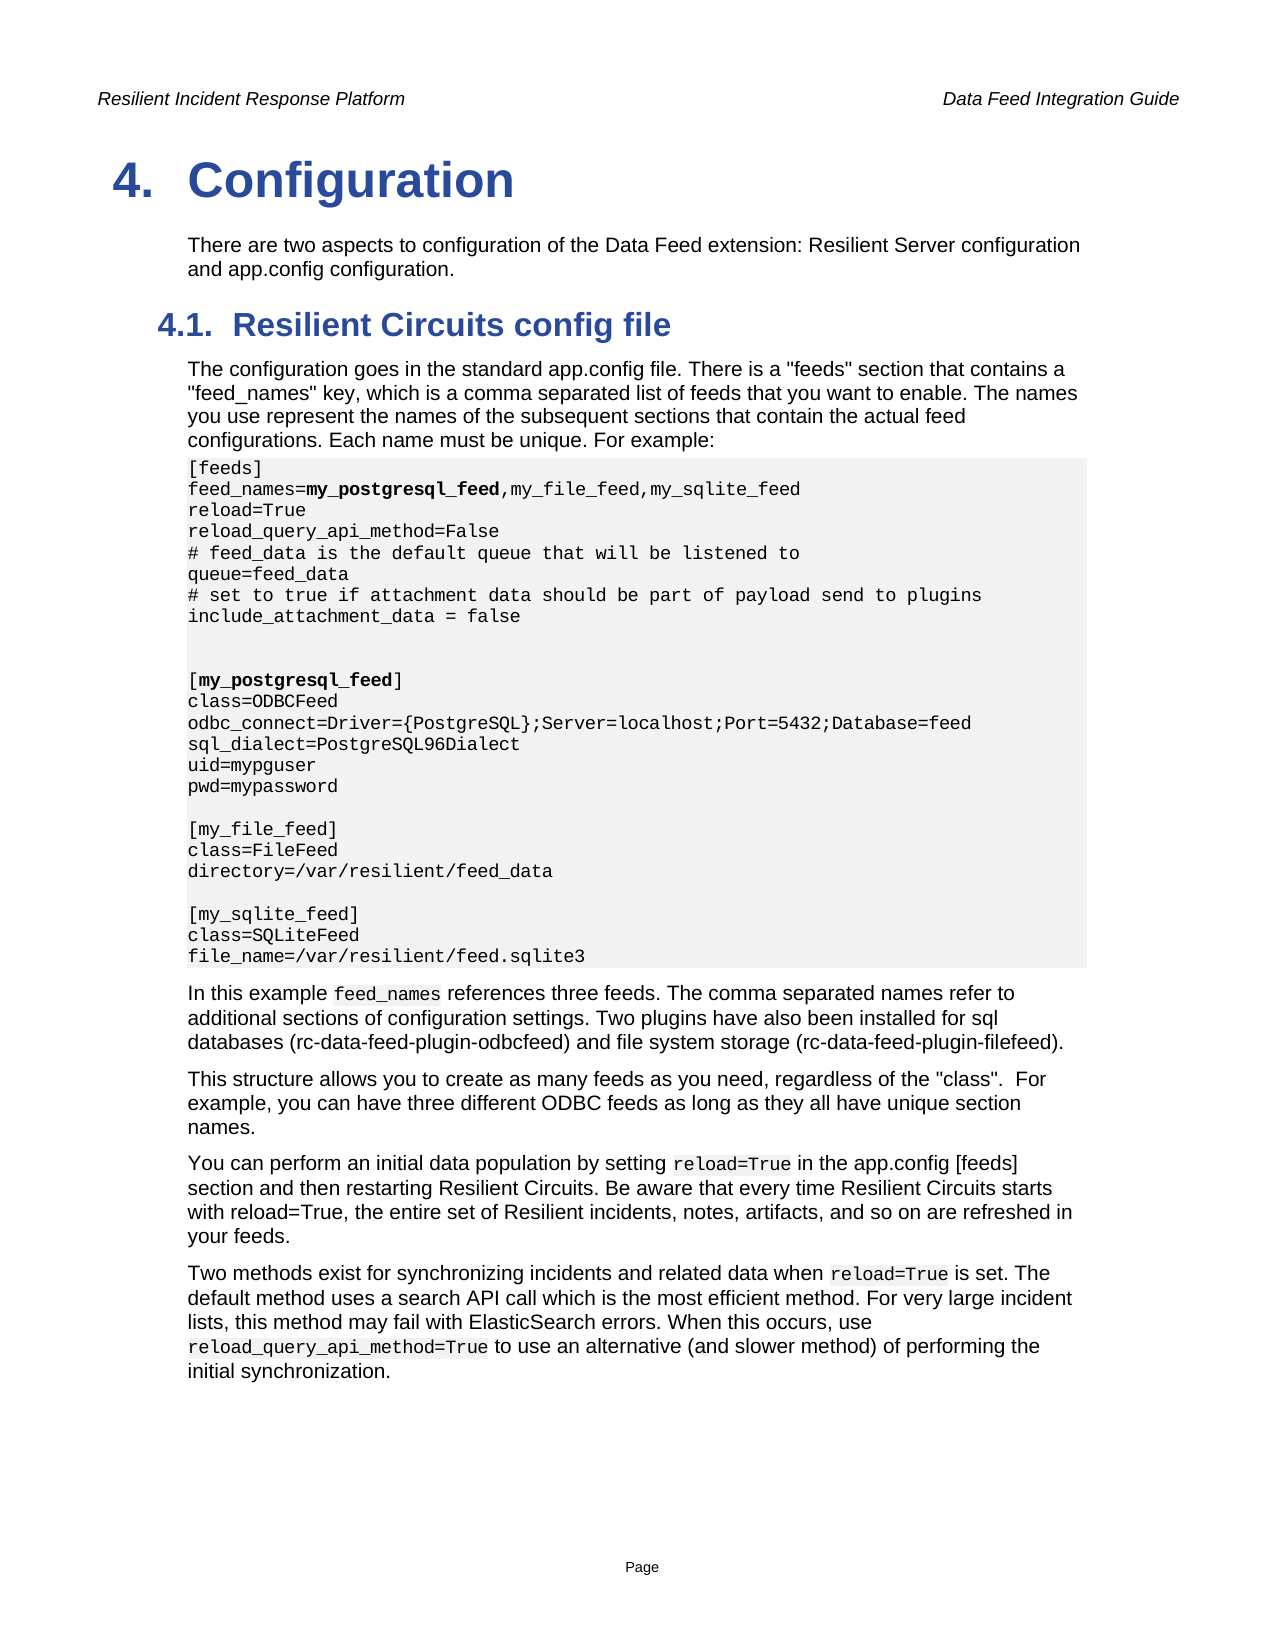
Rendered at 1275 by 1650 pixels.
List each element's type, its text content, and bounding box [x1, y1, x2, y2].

text The configuration goes in the standard app.config file. There is a "feeds" section that contains a "feed_names" key, which is a comma separated list of feeds that you want to enable. The names you use represent the names of the subsequent sections that contain the actual feed configurations. Each name must be unique. For example: [187, 356, 1087, 452]
text [feeds] [187, 458, 1087, 480]
text # feed_data is the default queue that will be listened to [187, 543, 1087, 565]
text This structure allows you to create as many feeds as you need, regardless of the "class". For example, you can have three different ODBC feeds as long as they all have unique section names. [187, 1067, 1087, 1138]
text reload_query_api_method=False [187, 522, 1087, 543]
text directory=/var/resilient/feed_data [187, 862, 1087, 883]
subtitle Configuration [112, 150, 1087, 207]
text queue=feed_data [187, 565, 1087, 586]
text include_attachment_data = false [187, 607, 1087, 628]
text There are two aspects to configuration of the Data Feed extension: Resilient Server configuration and app.config configuration. [187, 232, 1087, 280]
text file_name=/var/resilient/feed.sqlite3 [187, 947, 1087, 968]
text class=FileFeed [187, 841, 1087, 862]
text [my_sqlite_feed] [187, 905, 1087, 926]
text uid=mypguser [187, 756, 1087, 777]
text pwd=mypassword [187, 777, 1087, 798]
text odbc_connect=Driver={PostgreSQL};Server=localhost;Port=5432;Database=feed [187, 713, 1087, 735]
text class=SQLiteFeed [187, 926, 1087, 947]
text You can perform an initial data population by setting reload=True in the app.config [feeds] section and then restarting Resilient Circuits. Be aware that every time Resilient Circuits starts with reload=True, the entire set of Resilient incidents, notes, artifacts, and so on are refreshed in your feeds. [187, 1151, 1087, 1248]
text feed_names=my_postgresql_feed,my_file_feed,my_sqlite_feed [187, 480, 1087, 501]
subtitle Resilient Circuits config file [157, 305, 1087, 344]
text In this example feed_names references three feeds. The comma separated names refer to additional sections of configuration settings. Two plugins have also been installed for sql databases (rc-data-feed-plugin-odbcfeed) and file system storage (rc-data-feed-plugin-filefeed). [187, 981, 1087, 1054]
text [my_file_feed] [187, 820, 1087, 841]
text Two methods exist for synchronizing incidents and related data when reload=True is set. The default method uses a search API call which is the most efficient method. For very large incident lists, this method may fail with ElasticSearch errors. When this occurs, use reload_query_api_method=True to use an alternative (and slower method) of performing the initial synchronization. [187, 1261, 1087, 1383]
text reload=True [187, 501, 1087, 522]
text class=ODBCFeed [187, 692, 1087, 713]
text [my_postgresql_feed] [187, 671, 1087, 692]
text # set to true if attachment data should be part of payload send to plugins [187, 586, 1087, 607]
text sql_dialect=PostgreSQL96Dialect [187, 735, 1087, 756]
